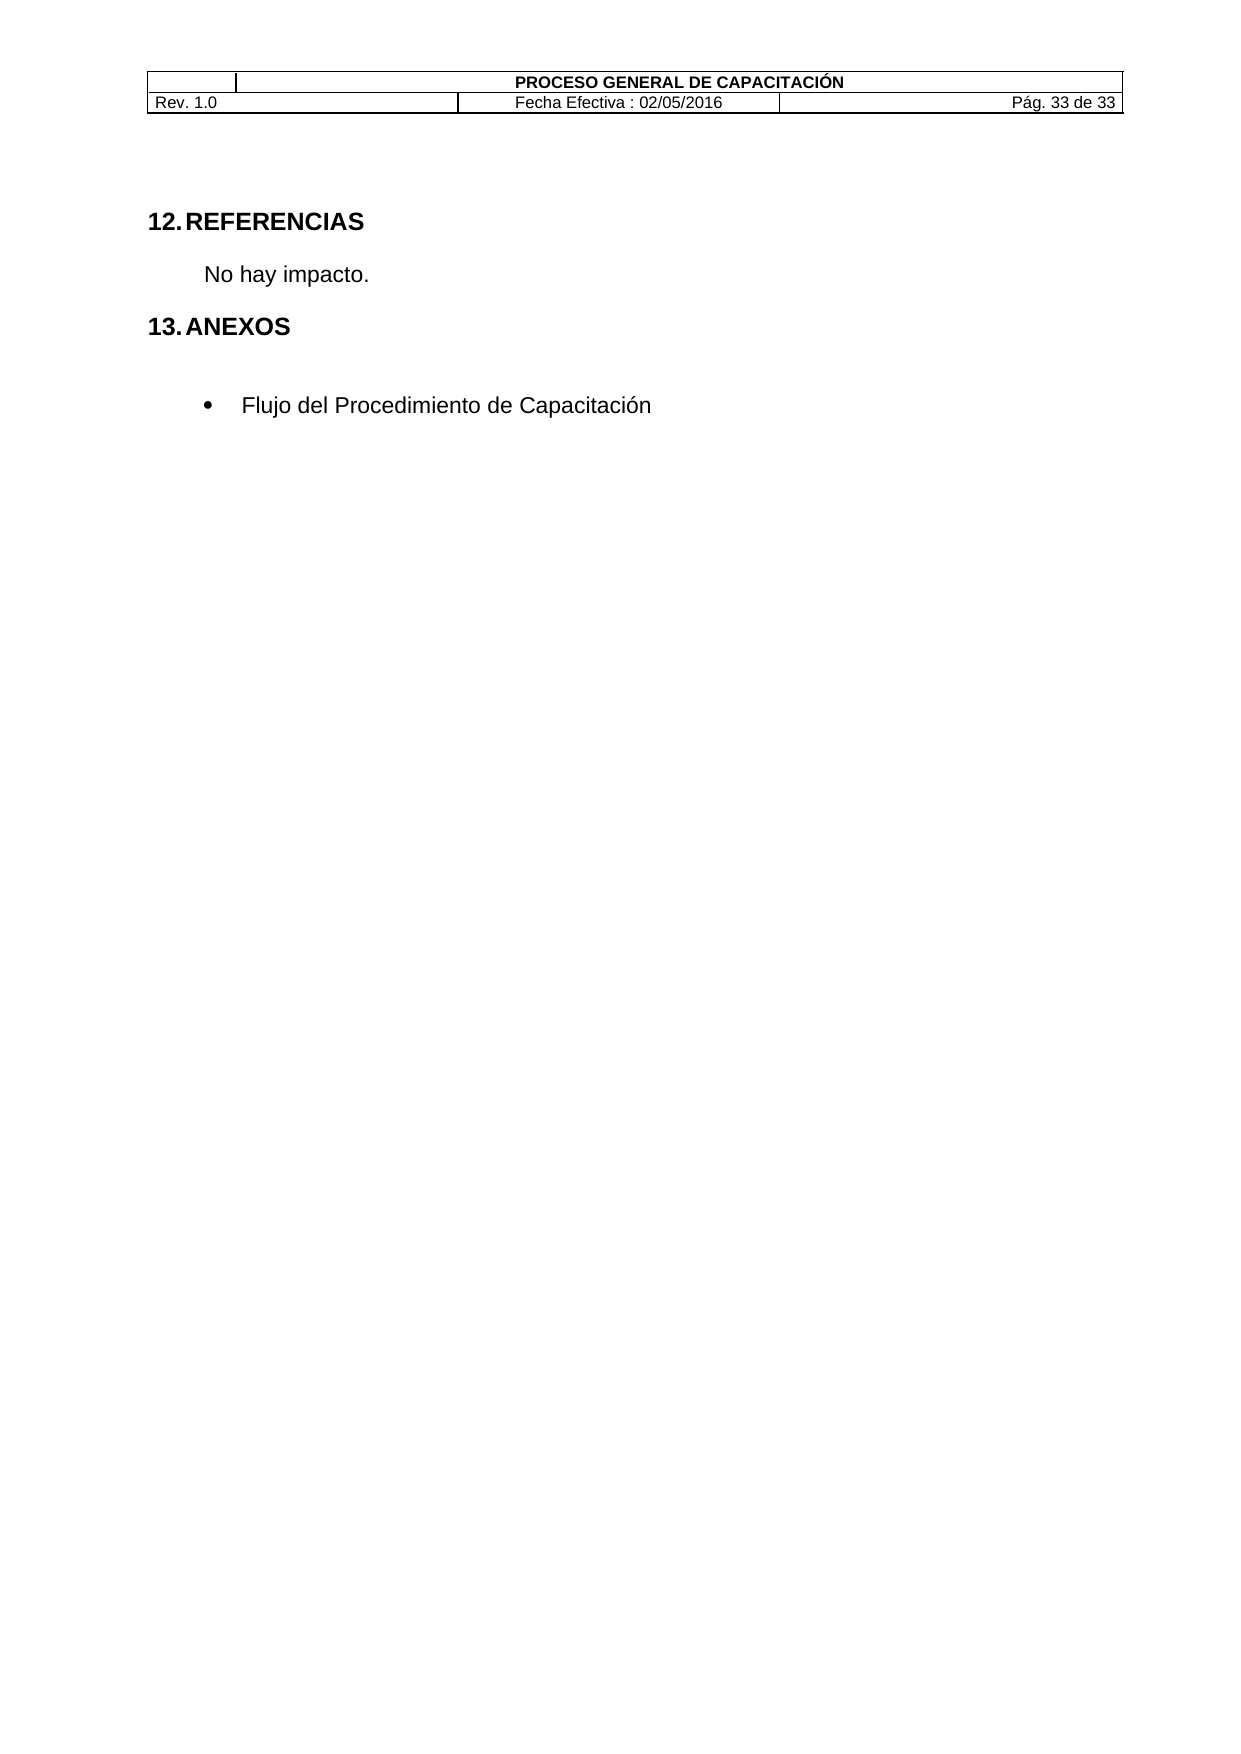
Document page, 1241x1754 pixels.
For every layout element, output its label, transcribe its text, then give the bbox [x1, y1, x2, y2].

subtitle REFERENCIAS [148, 207, 1122, 236]
subtitle ANEXOS [148, 312, 1122, 341]
text No hay impacto. [204, 261, 1122, 287]
list Flujo del Procedimiento de Capacitación [204, 392, 1122, 418]
